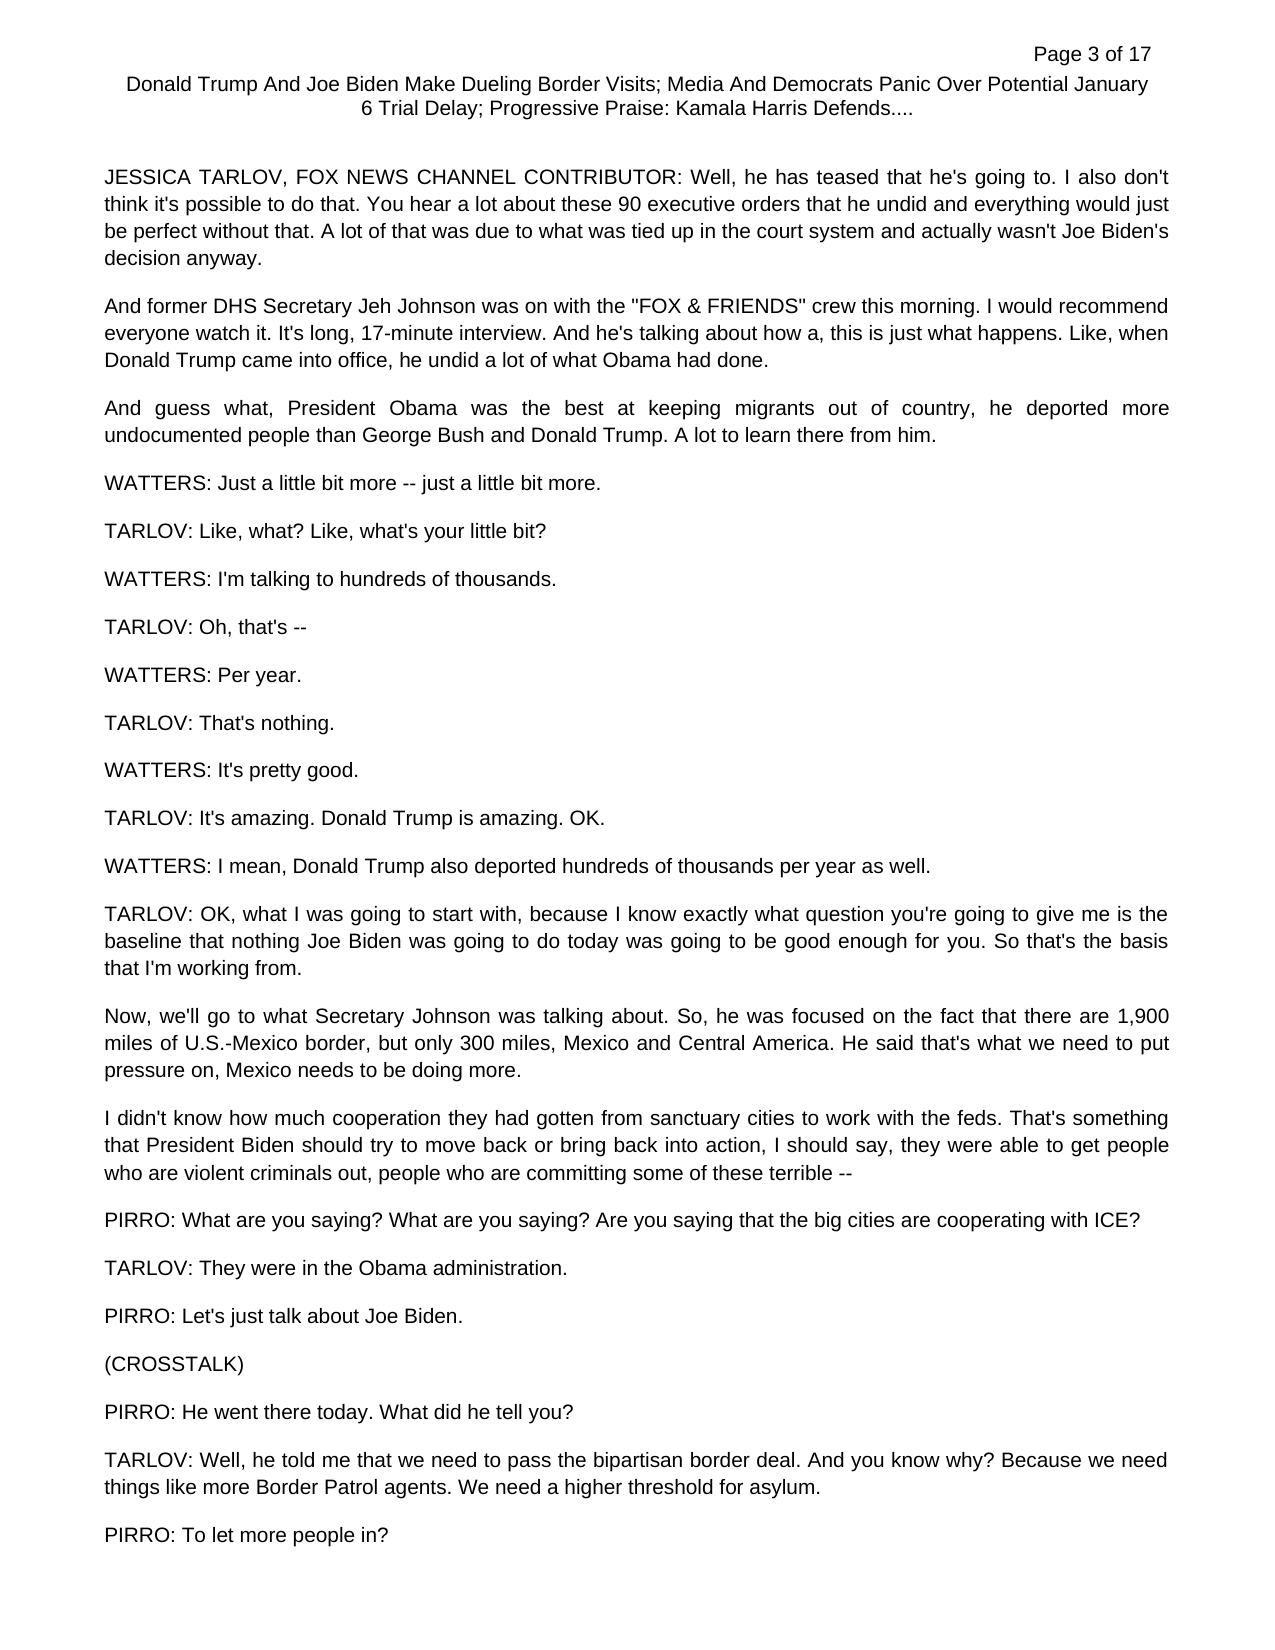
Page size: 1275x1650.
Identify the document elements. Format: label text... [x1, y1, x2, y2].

text PIRRO: To let more people in? [104, 1520, 1171, 1547]
text TARLOV: They were in the Obama administration. [104, 1253, 1171, 1280]
text (CROSSTALK) [104, 1349, 1171, 1376]
text TARLOV: It's amazing. Donald Trump is amazing. OK. [104, 803, 1171, 830]
text TARLOV: That's nothing. [104, 707, 1171, 734]
text I didn't know how much cooperation they had gotten from sanctuary cities to work with the feds. That's something that President Biden should try to move back or bring back into action, I should say, they were able to get people who are violent criminals out, people who are committing some of these terrible -- [104, 1103, 1171, 1184]
text PIRRO: Let's just talk about Joe Biden. [104, 1301, 1171, 1328]
text WATTERS: I'm talking to hundreds of thousands. [104, 563, 1171, 591]
text JESSICA TARLOV, FOX NEWS CHANNEL CONTRIBUTOR: Well, he has teased that he's going to. I also don't think it's possible to do that. You hear a lot about these 90 executive orders that he undid and everything would just be perfect without that. A lot of that was due to what was tied up in the court system and actually wasn't Joe Biden's decision anyway. [104, 161, 1171, 270]
text PIRRO: He went there today. What did he tell you? [104, 1397, 1171, 1424]
text PIRRO: What are you saying? What are you saying? Are you saying that the big cities are cooperating with ICE? [104, 1205, 1171, 1232]
text WATTERS: Just a little bit more -- just a little bit more. [104, 468, 1171, 495]
text WATTERS: It's pretty good. [104, 755, 1171, 782]
text And guess what, President Obama was the best at keeping migrants out of country, he deported more undocumented people than George Bush and Donald Trump. A lot to learn there from him. [104, 393, 1171, 447]
text Now, we'll go to what Secretary Johnson was talking about. So, he was focused on the fact that there are 1,900 miles of U.S.-Mexico border, but only 300 miles, Mexico and Central America. He said that's what we need to put pressure on, Mexico needs to be doing more. [104, 1001, 1171, 1082]
text TARLOV: Like, what? Like, what's your little bit? [104, 516, 1171, 543]
text WATTERS: I mean, Donald Trump also deported hundreds of thousands per year as well. [104, 851, 1171, 878]
text WATTERS: Per year. [104, 659, 1171, 686]
text And former DHS Secretary Jeh Johnson was on with the "FOX & FRIENDS" crew this morning. I would recommend everyone watch it. It's long, 17-minute interview. And he's talking about how a, this is just what happens. Like, when Donald Trump came into office, he undid a lot of what Obama had done. [104, 291, 1171, 372]
text TARLOV: Oh, that's -- [104, 611, 1171, 638]
text TARLOV: Well, he told me that we need to pass the bipartisan border deal. And you know why? Because we need things like more Border Patrol agents. We need a higher threshold for asylum. [104, 1445, 1171, 1499]
text TARLOV: OK, what I was going to start with, because I know exactly what question you're going to give me is the baseline that nothing Joe Biden was going to do today was going to be good enough for you. So that's the basis that I'm working from. [104, 899, 1171, 980]
